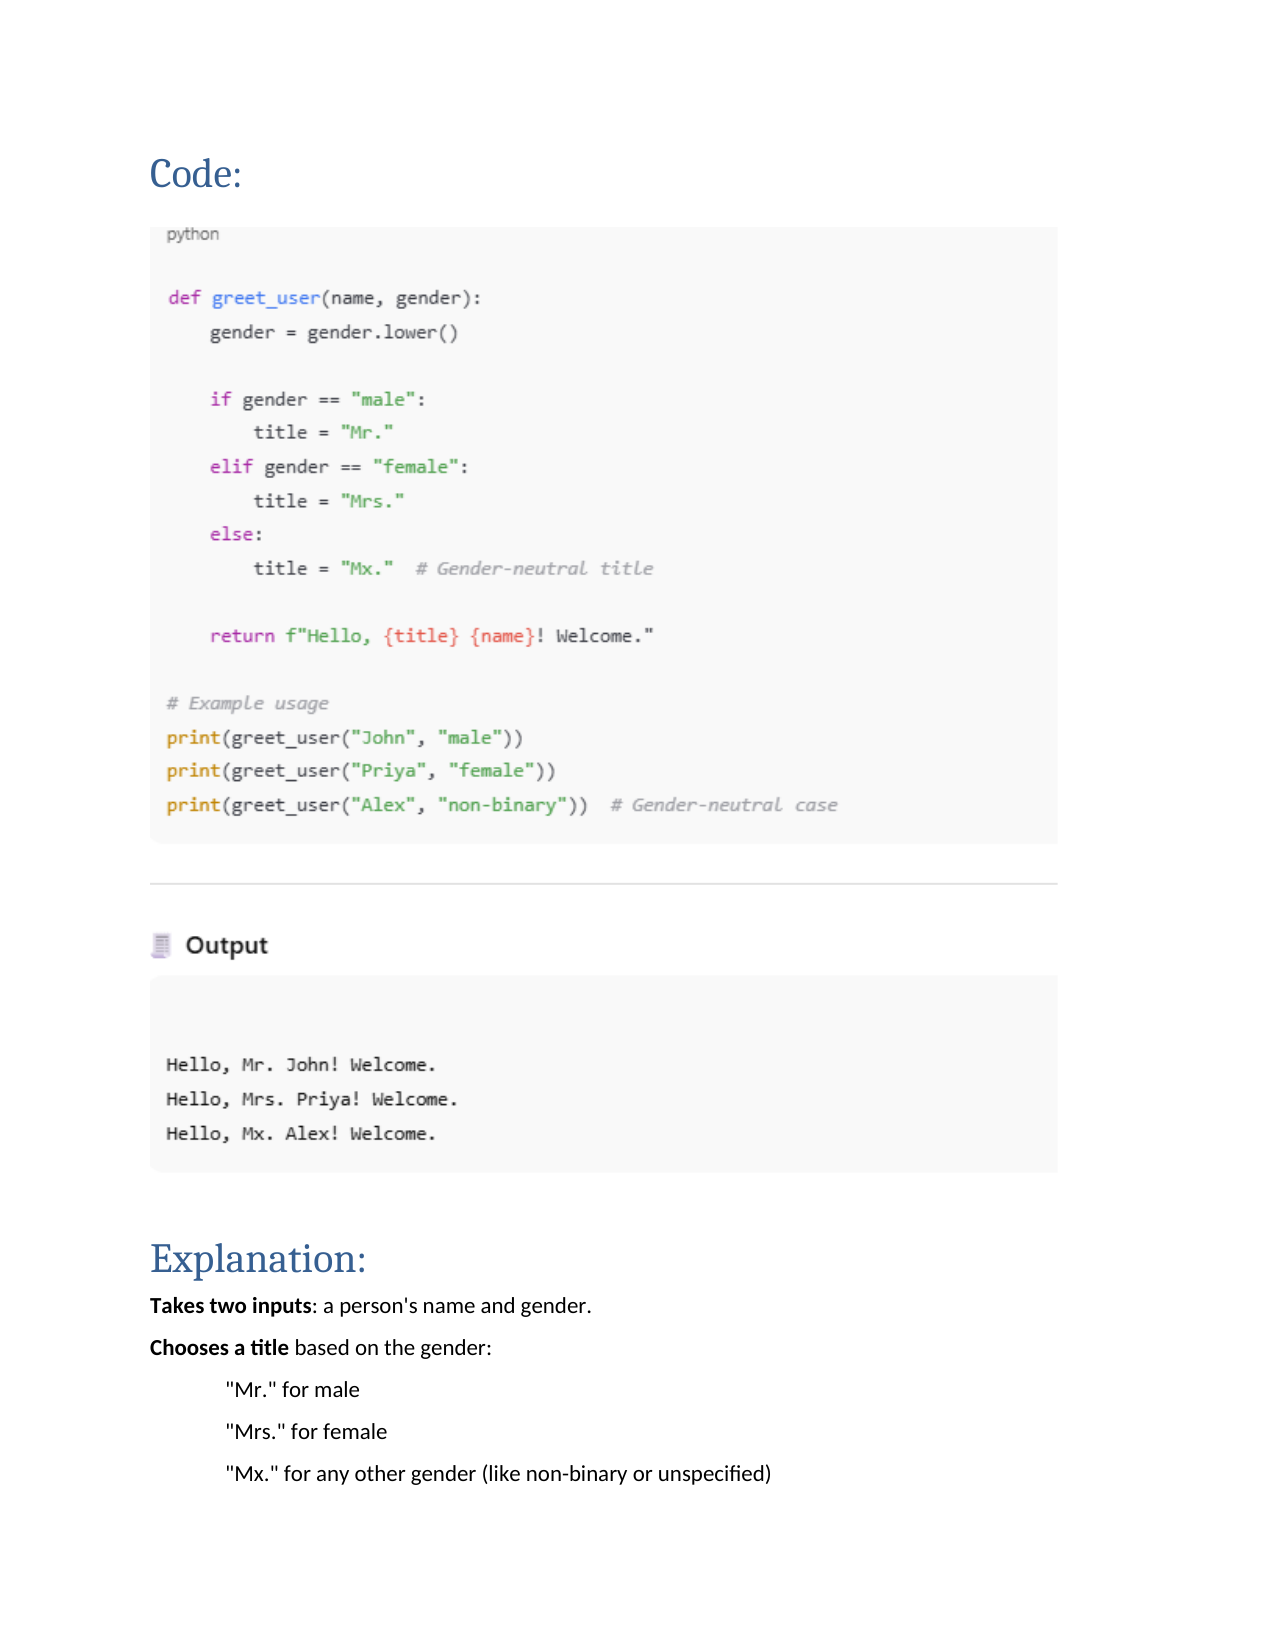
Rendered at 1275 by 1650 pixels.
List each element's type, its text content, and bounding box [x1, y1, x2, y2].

text "Mx." for any other gender (like non-binary or unspecified) [150, 1459, 1125, 1487]
text "Mrs." for female [150, 1417, 1125, 1445]
text Chooses a title based on the gender: [150, 1333, 1125, 1361]
text Takes two inputs: a person's name and gender. [150, 1291, 1125, 1319]
text "Mr." for male [150, 1375, 1125, 1403]
subtitle Explanation: [150, 1235, 1125, 1283]
subtitle Code: [150, 150, 1125, 198]
picture [150, 227, 1058, 1198]
